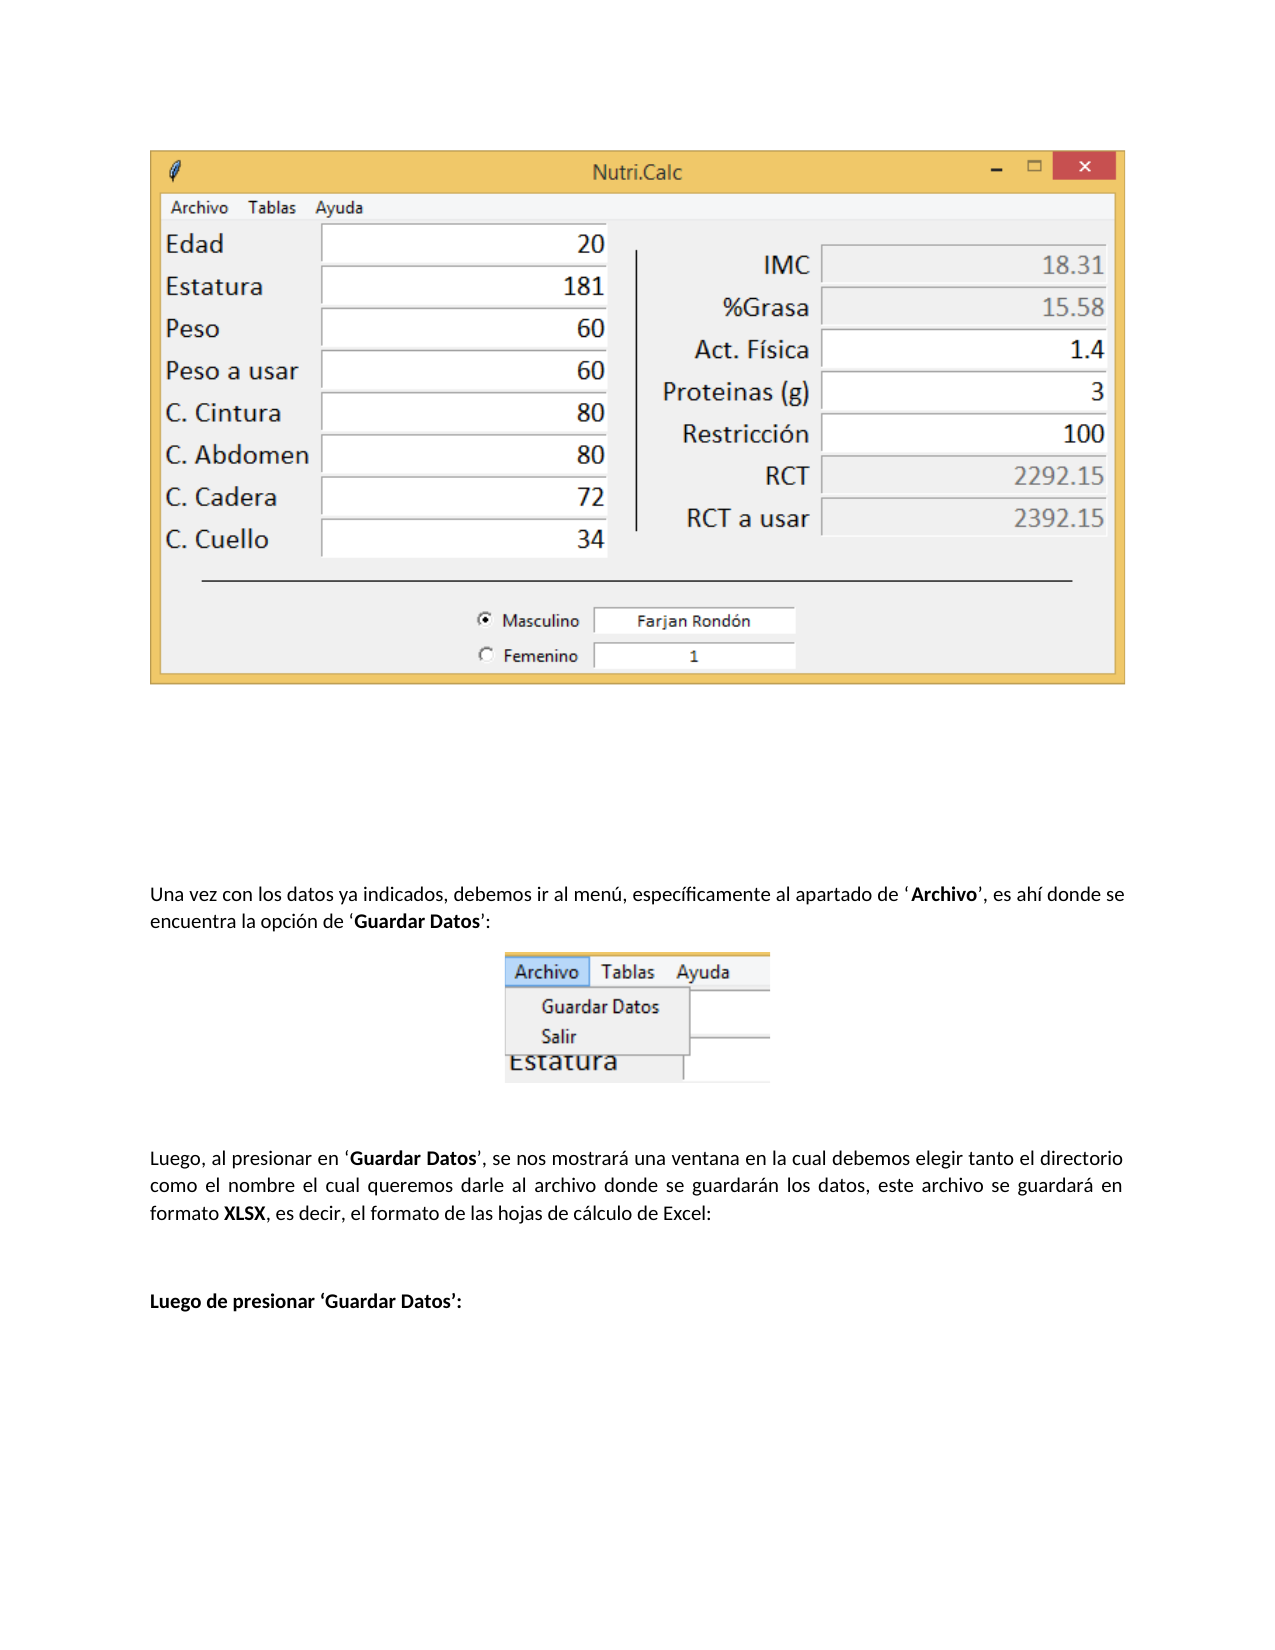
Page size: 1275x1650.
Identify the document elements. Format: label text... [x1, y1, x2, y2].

picture [504, 952, 771, 1083]
text Luego, al presionar en ‘Guardar Datos’, se nos mostrará una ventana en la cual debemos elegir tanto el directorio como el nombre el cual queremos darle al archivo donde se guardarán los datos, este archivo se guardará en formato XLSX, es decir, el formato de las hojas de cálculo de Excel: [150, 1145, 1125, 1225]
text Luego de presionar ‘Guardar Datos’: [150, 1288, 1125, 1313]
picture [150, 150, 1125, 686]
text Una vez con los datos ya indicados, debemos ir al menú, específicamente al apartado de ‘Archivo’, es ahí donde se encuentra la opción de ‘Guardar Datos’: [150, 881, 1125, 934]
